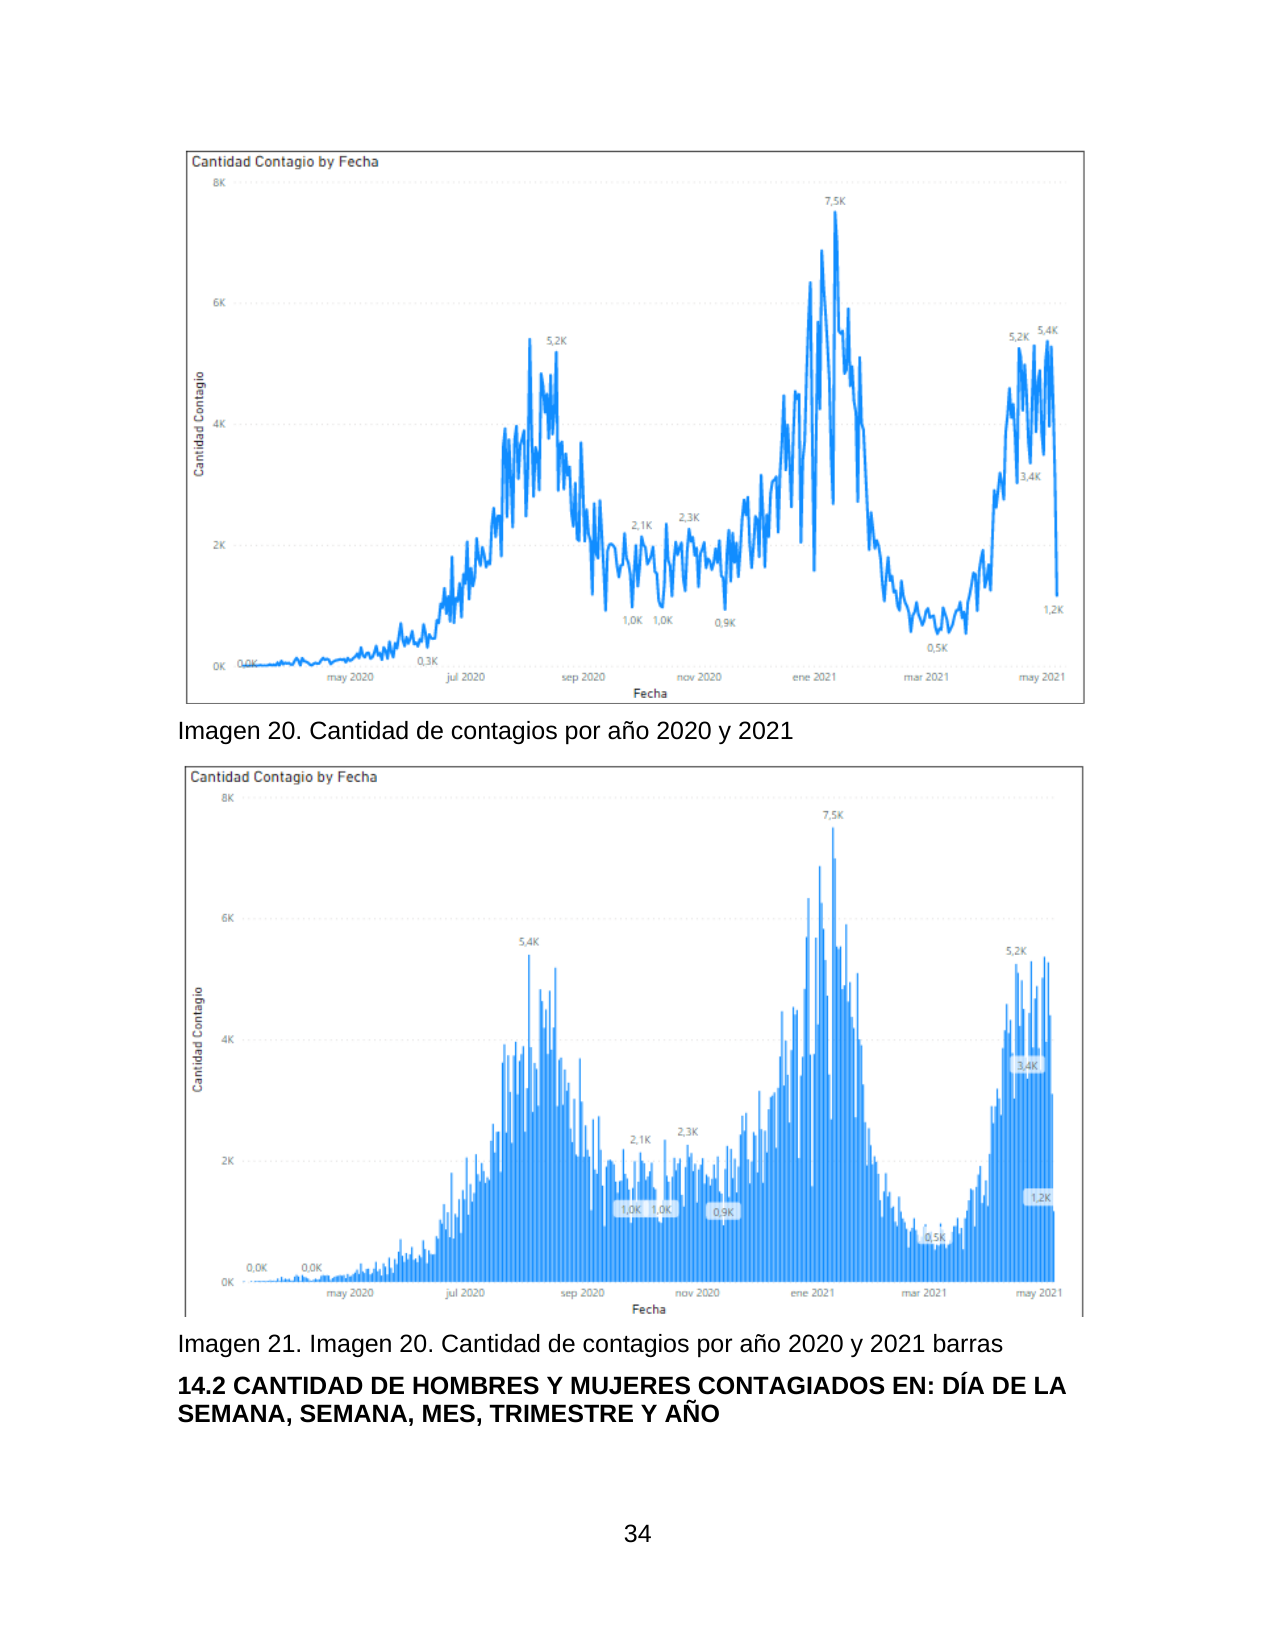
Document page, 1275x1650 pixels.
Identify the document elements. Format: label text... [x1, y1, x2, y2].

subtitle 14.2 CANTIDAD DE HOMBRES Y MUJERES CONTAGIADOS EN: DÍA DE LA SEMANA, SEMANA, MES, TRIMESTRE Y AÑO [177, 1371, 1098, 1428]
picture [177, 757, 1098, 1317]
text Imagen 20. Cantidad de contagios por año 2020 y 2021 [177, 716, 1098, 745]
text Imagen 21. Imagen 20. Cantidad de contagios por año 2020 y 2021 barras [177, 1329, 1098, 1358]
picture [177, 147, 1098, 704]
